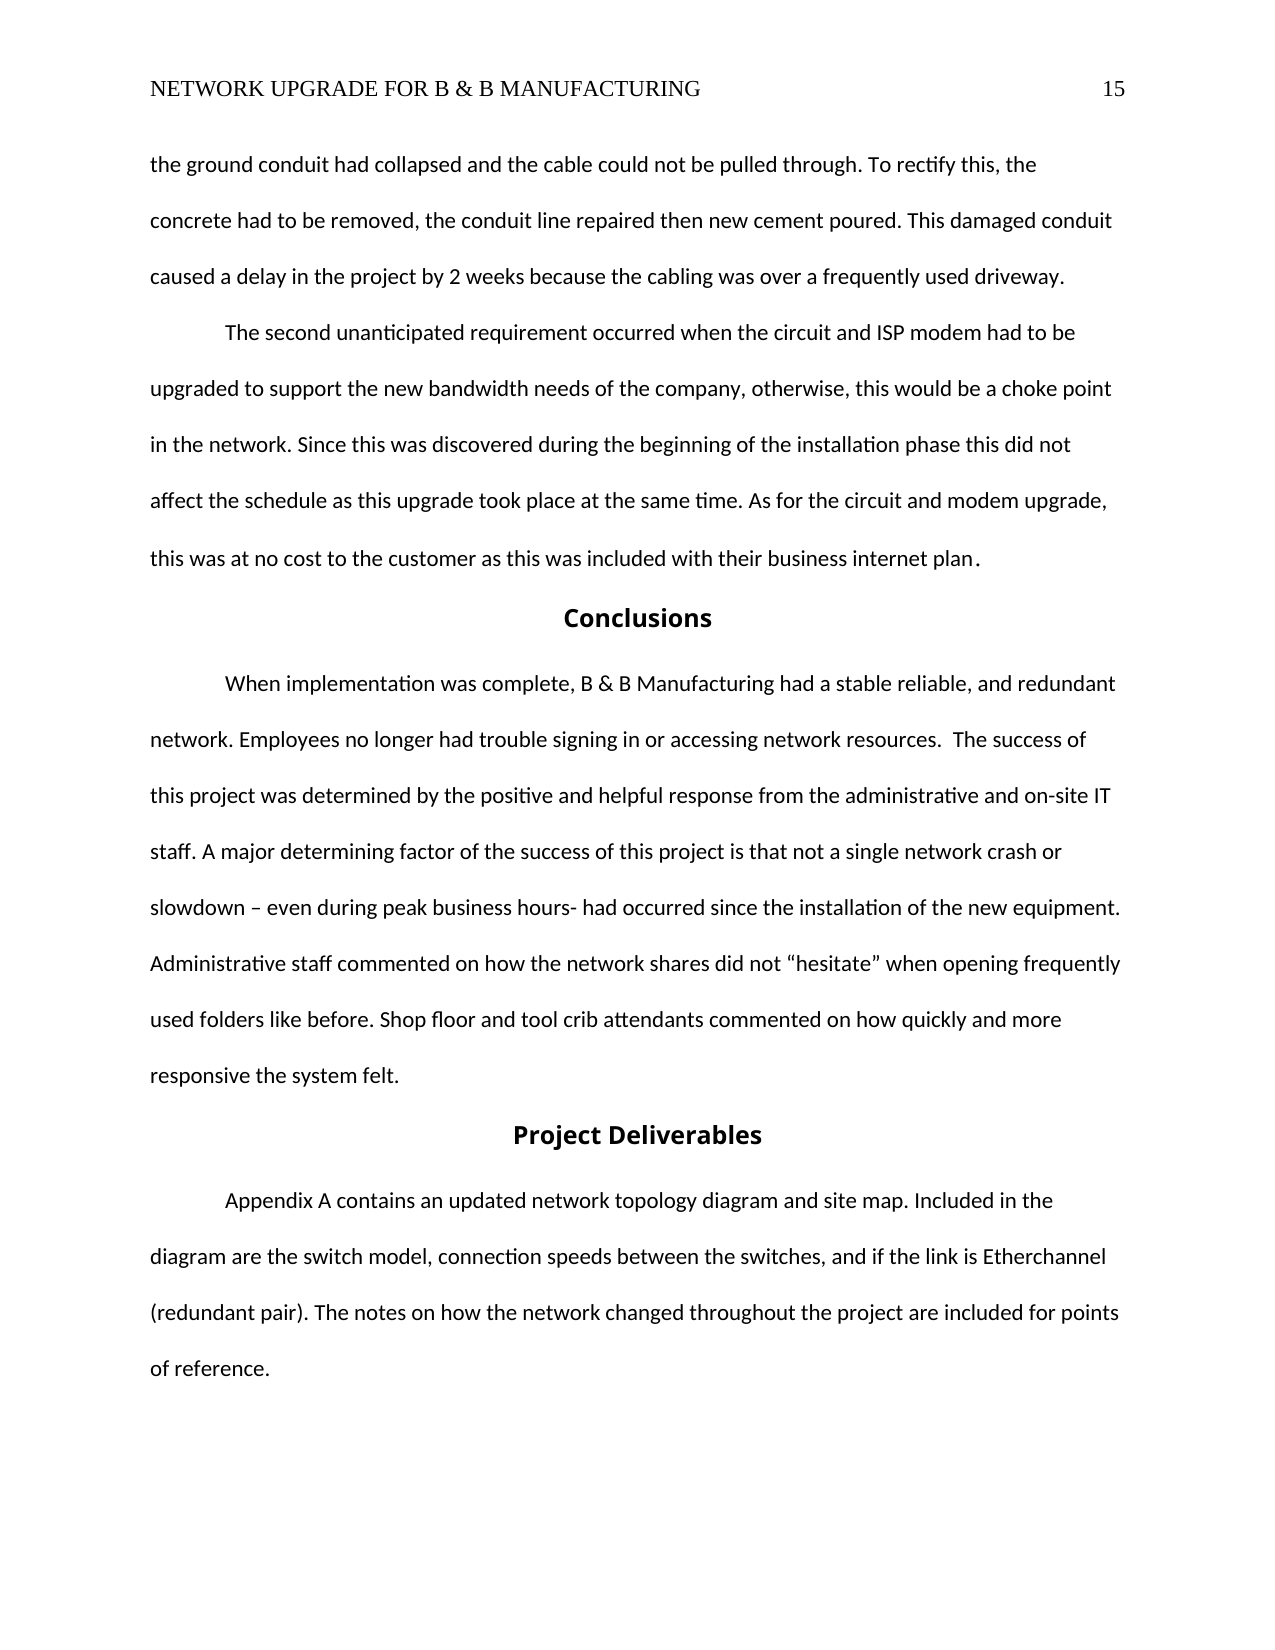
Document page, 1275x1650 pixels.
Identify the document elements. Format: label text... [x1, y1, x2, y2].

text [150, 150, 1125, 290]
subtitle Conclusions [150, 601, 1125, 635]
text When implementation was complete, B & B Manufacturing had a stable reliable, and redundant network. Employees no longer had trouble signing in or accessing network resources. The success of this project was determined by the positive and helpful response from the administrative and on-site IT staff. A major determining factor of the success of this project is that not a single network crash or slowdown – even during peak business hours- had occurred since the installation of the new equipment. Administrative staff commented on how the network shares did not “hesitate” when opening frequently used folders like before. Shop floor and tool crib attendants commented on how quickly and more responsive the system felt. [150, 669, 1125, 1089]
text Appendix A contains an updated network topology diagram and site map. Included in the diagram are the switch model, connection speeds between the switches, and if the link is Etherchannel (redundant pair). The notes on how the network changed throughout the project are included for points of reference. [150, 1186, 1125, 1382]
text The second unanticipated requirement occurred when the circuit and ISP modem had to be upgraded to support the new bandwidth needs of the company, otherwise, this would be a choke point in the network. Since this was discovered during the beginning of the installation phase this did not affect the schedule as this upgrade took place at the same time. As for the circuit and modem upgrade, this was at no cost to the customer as this was included with their business internet plan. [150, 318, 1125, 572]
subtitle Project Deliverables [150, 1118, 1125, 1152]
